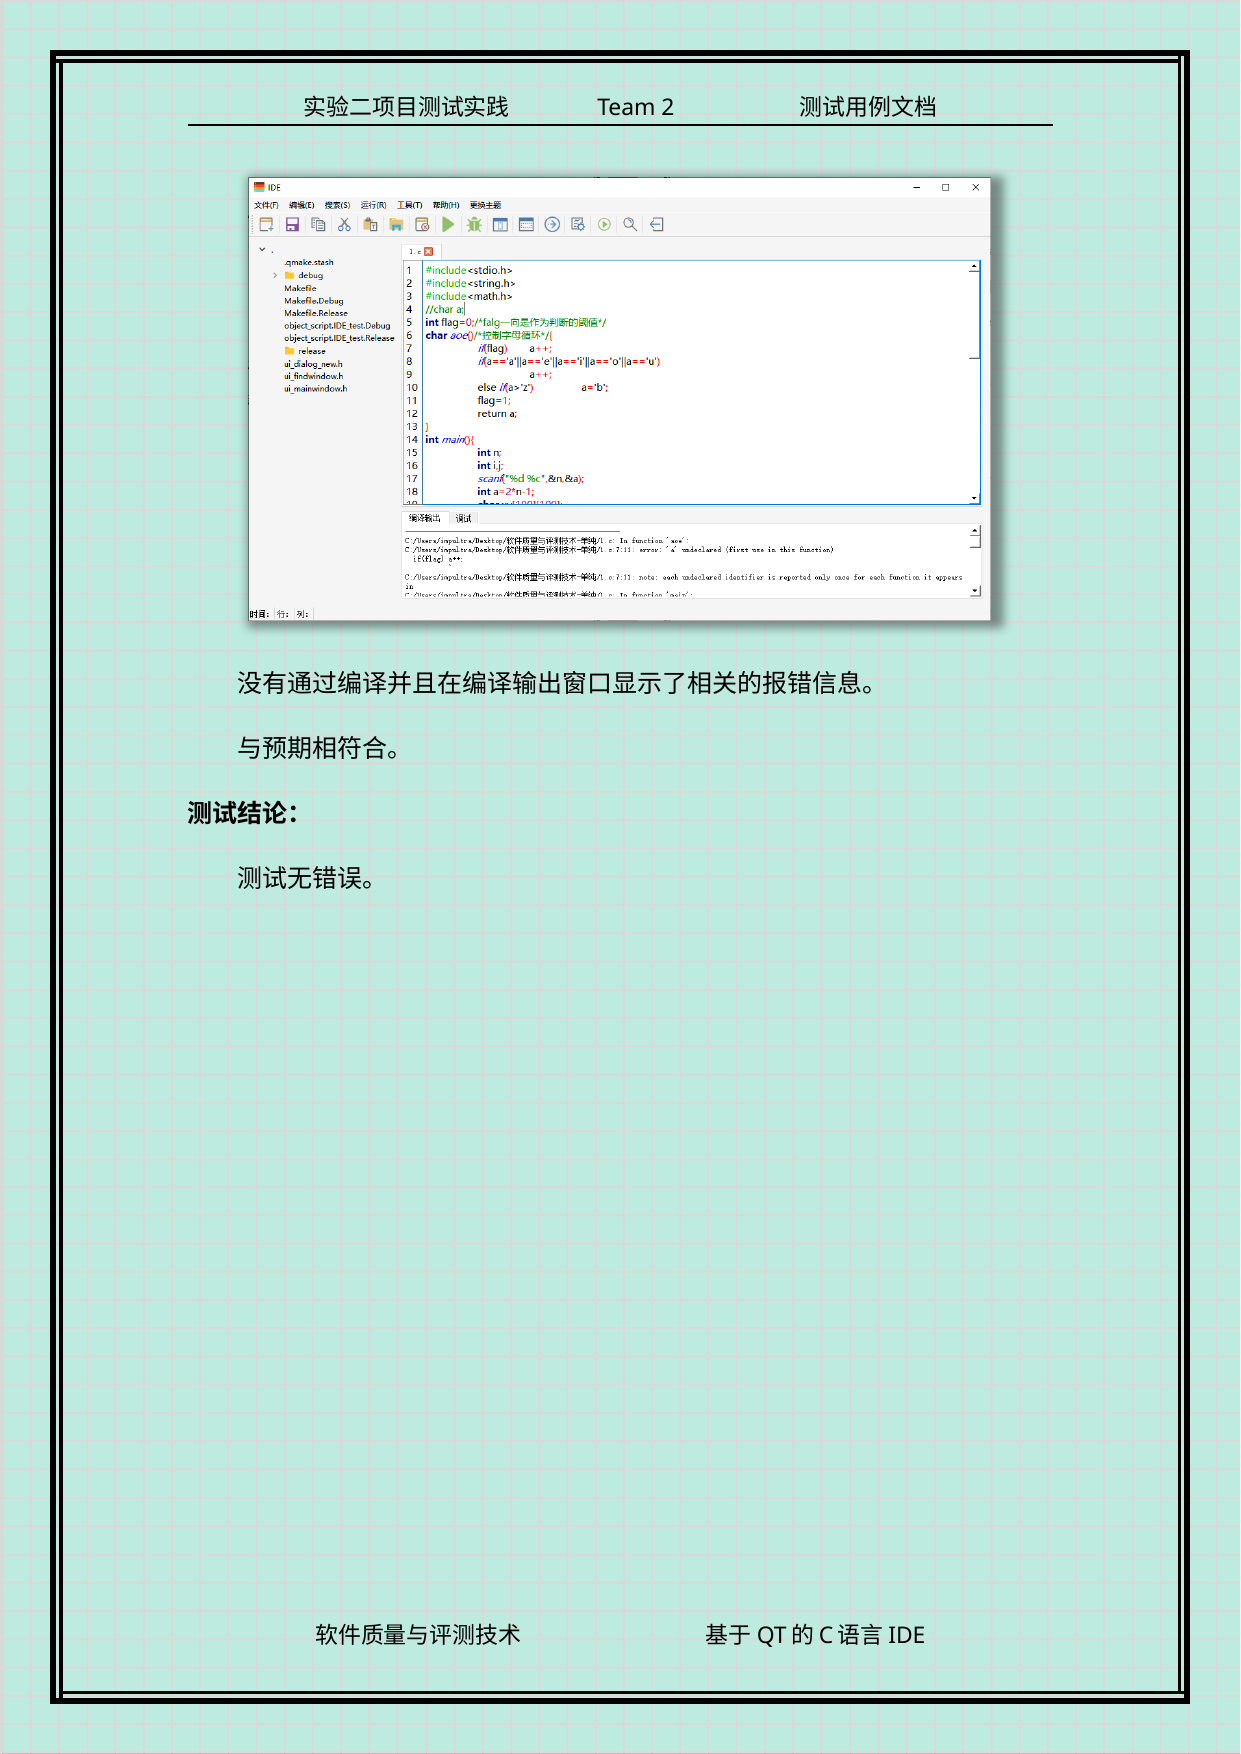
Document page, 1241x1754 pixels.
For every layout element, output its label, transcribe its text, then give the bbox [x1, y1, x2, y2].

text 测试无错误。 [187, 844, 1053, 909]
text 没有通过编译并且在编译输出窗口显示了相关的报错信息。 [187, 649, 1053, 714]
text 与预期相符合。 [187, 714, 1053, 779]
text 测试结论： [187, 779, 1053, 844]
picture [0, 0, 1241, 1754]
